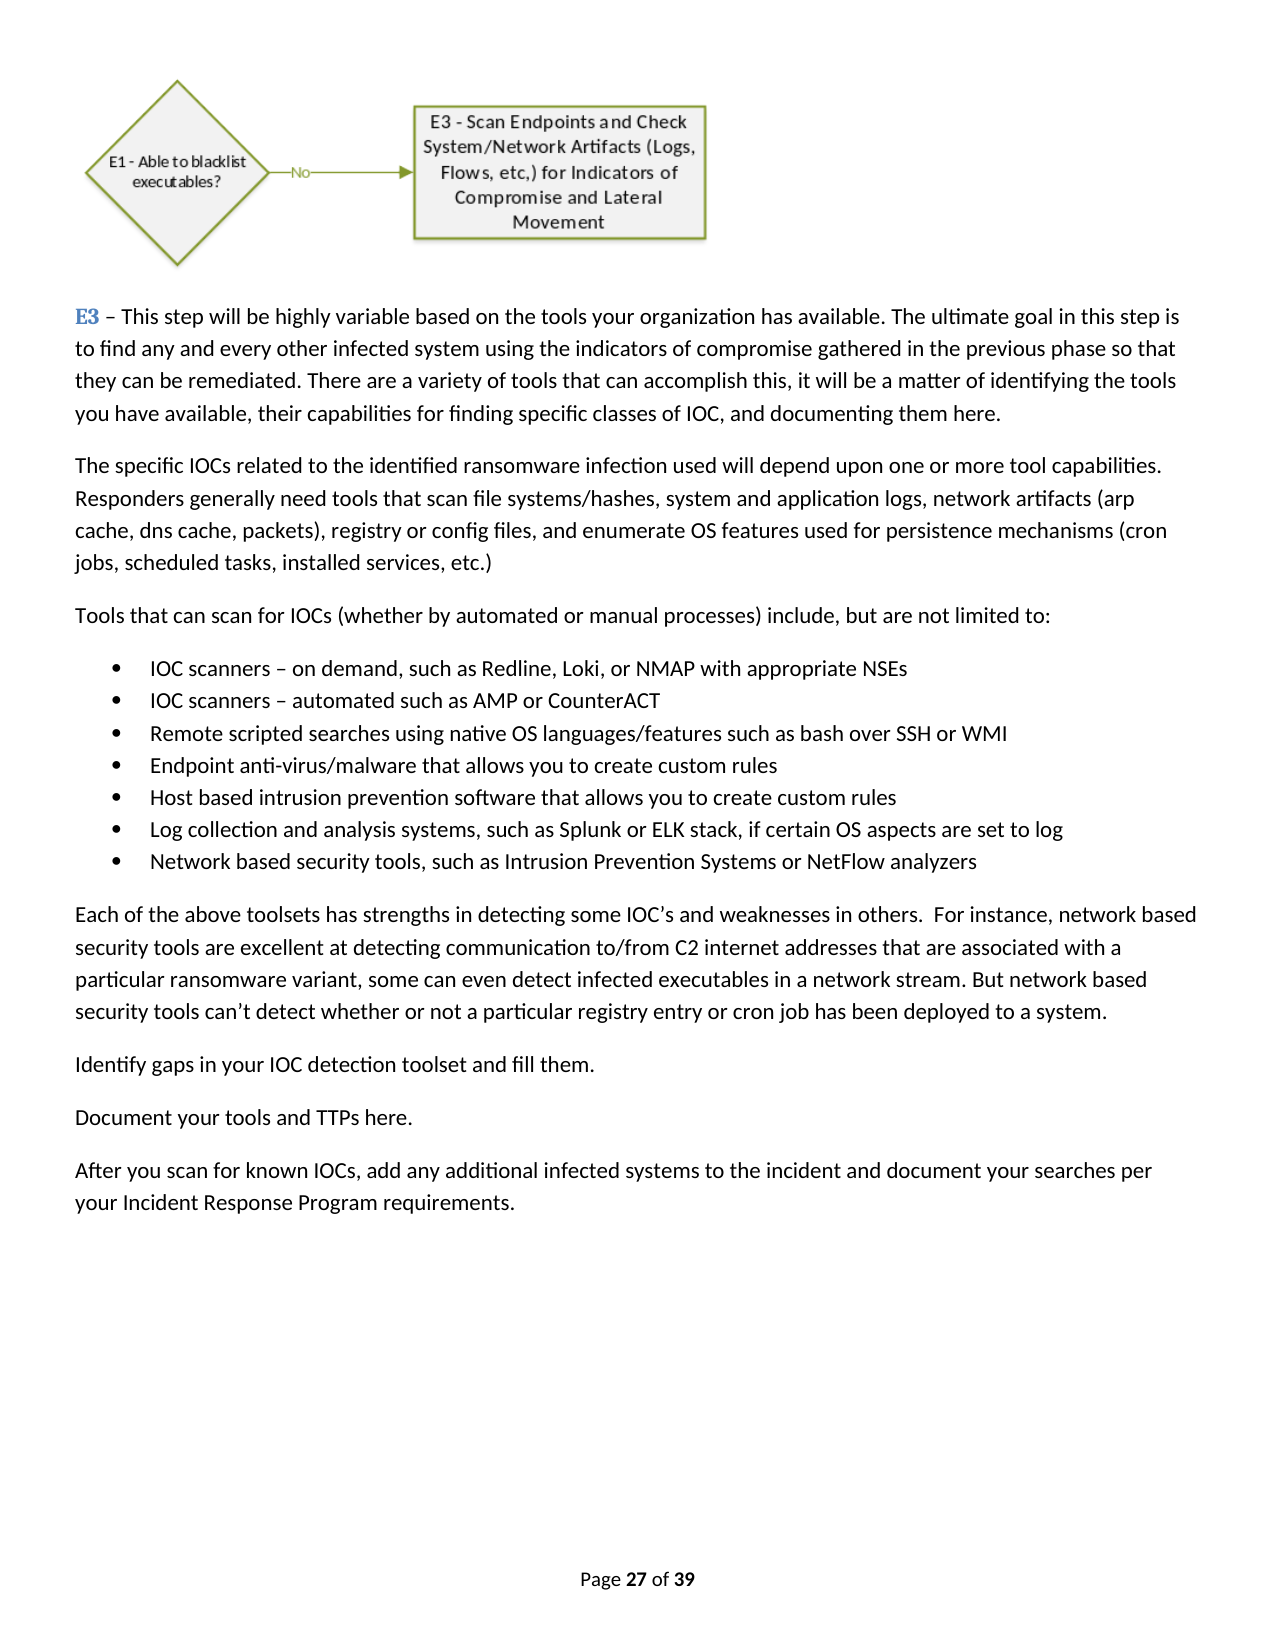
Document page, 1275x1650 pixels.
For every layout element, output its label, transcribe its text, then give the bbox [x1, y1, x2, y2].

list Network based security tools, such as Intrusion Prevention Systems or NetFlow analyzers [112, 847, 1200, 875]
text The specific IOCs related to the identified ransomware infection used will depend upon one or more tool capabilities. Responders generally need tools that scan file systems/hashes, system and application logs, network artifacts (arp cache, dns cache, packets), registry or config files, and enumerate OS features used for persistence mechanisms (cron jobs, scheduled tasks, installed services, etc.) [75, 452, 1200, 576]
list IOC scanners – on demand, such as Redline, Loki, or NMAP with appropriate NSEs [112, 654, 1200, 682]
list Remote scripted searches using native OS languages/features such as bash over SSH or WMI [112, 719, 1200, 747]
list Host based intrusion prevention software that allows you to create custom rules [112, 783, 1200, 811]
list Endpoint anti-virus/malware that allows you to create custom rules [112, 751, 1200, 779]
list IOC scanners – automated such as AMP or CounterACT [112, 686, 1200, 714]
text After you scan for known IOCs, add any additional infected systems to the incident and document your searches per your Incident Response Program requirements. [75, 1156, 1200, 1216]
list Log collection and analysis systems, such as Splunk or ELK stack, if certain OS aspects are set to log [112, 815, 1200, 843]
text Tools that can scan for IOCs (whether by automated or manual processes) include, but are not limited to: [75, 601, 1200, 629]
text Identify gaps in your IOC detection toolset and fill them. [75, 1050, 1200, 1078]
text Each of the above toolsets has strengths in detecting some IOC’s and weaknesses in others. For instance, network based security tools are excellent at detecting communication to/from C2 internet addresses that are associated with a particular ransomware variant, some can even detect infected executables in a network stream. But network based security tools can’t detect whether or not a particular registry entry or cron job has been deployed to a system. [75, 900, 1200, 1025]
text E3 – This step will be highly variable based on the tools your organization has available. The ultimate goal in this step is to find any and every other infected system using the indicators of compromise gathered in the previous phase so that they can be remediated. There are a variety of tools that can accomplish this, it will be a matter of identifying the tools you have available, their capabilities for finding specific classes of IOC, and documenting them here. [75, 302, 1200, 427]
text Document your tools and TTPs here. [75, 1103, 1200, 1131]
